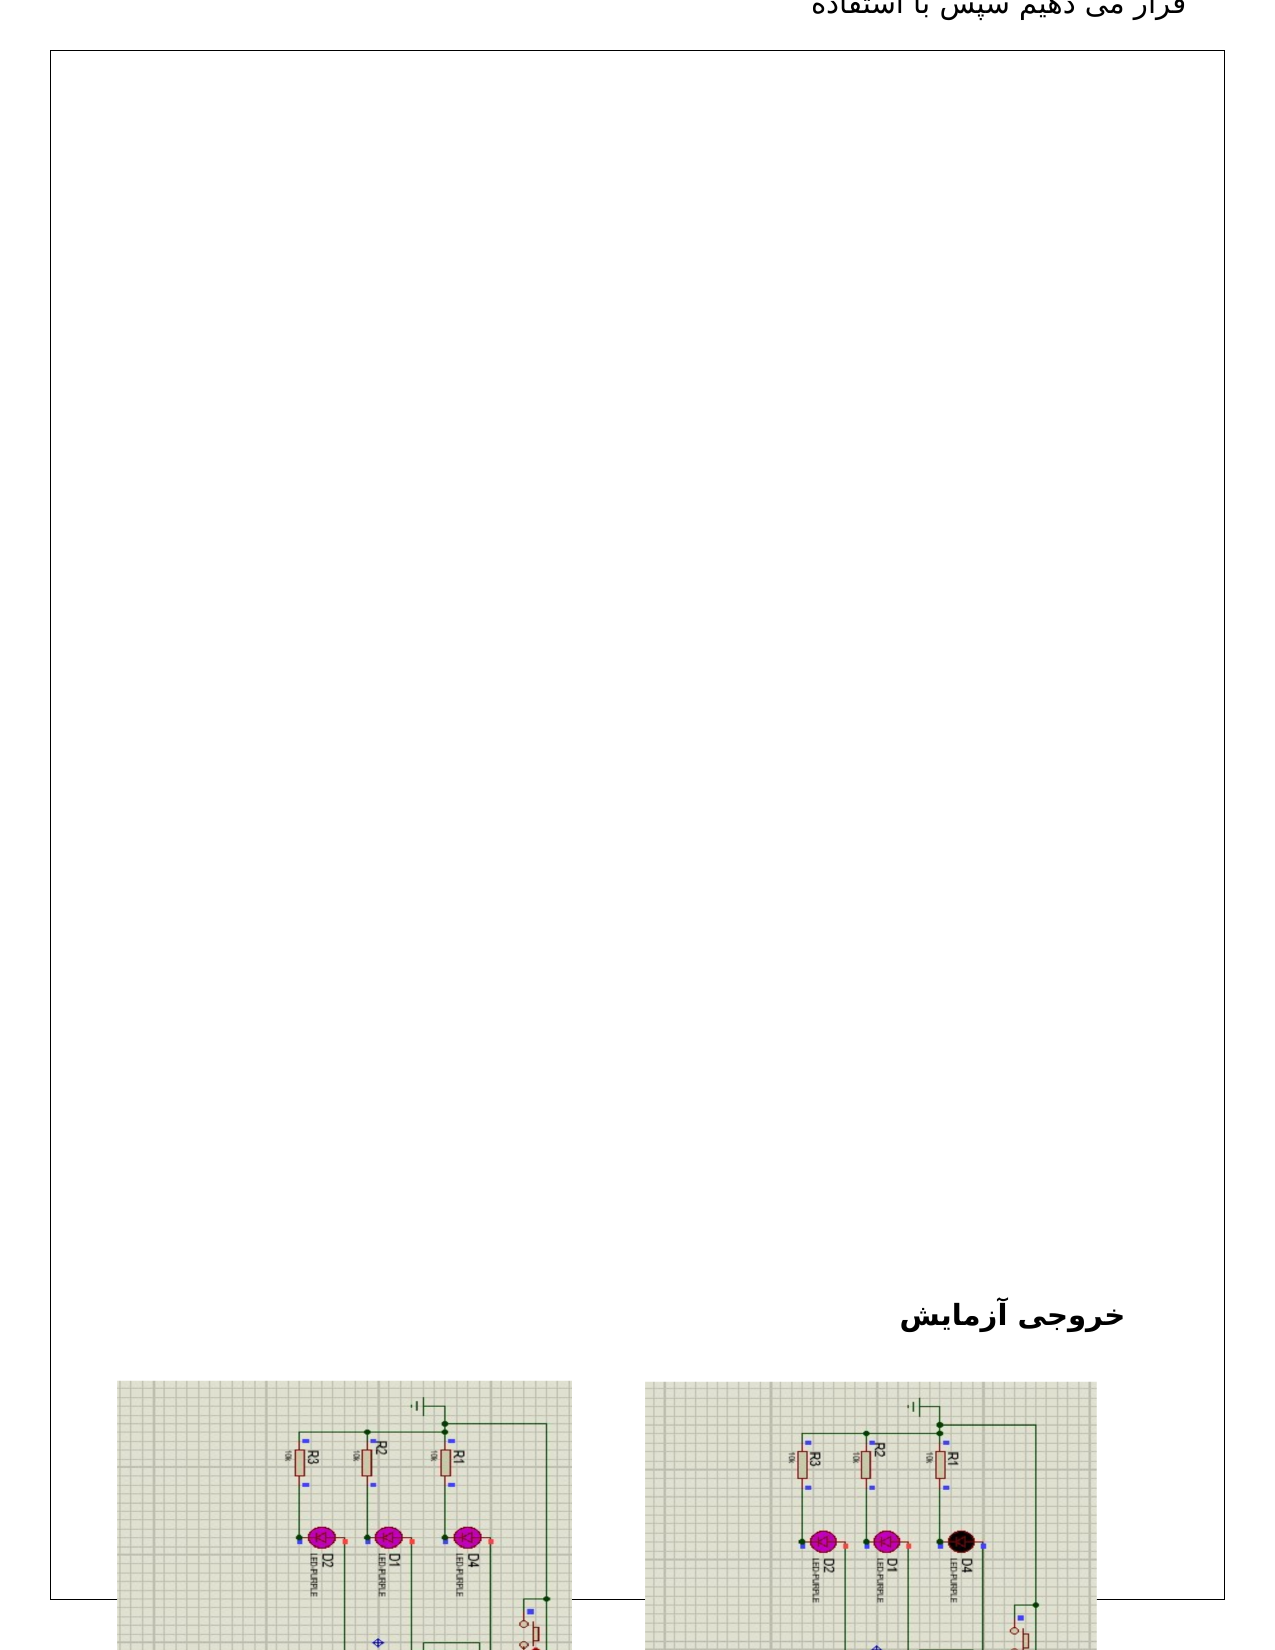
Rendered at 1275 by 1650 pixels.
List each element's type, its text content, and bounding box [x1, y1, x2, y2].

text خروجی آزمایش [150, 1298, 1125, 1332]
picture [117, 1381, 572, 1650]
picture [645, 1382, 1096, 1650]
